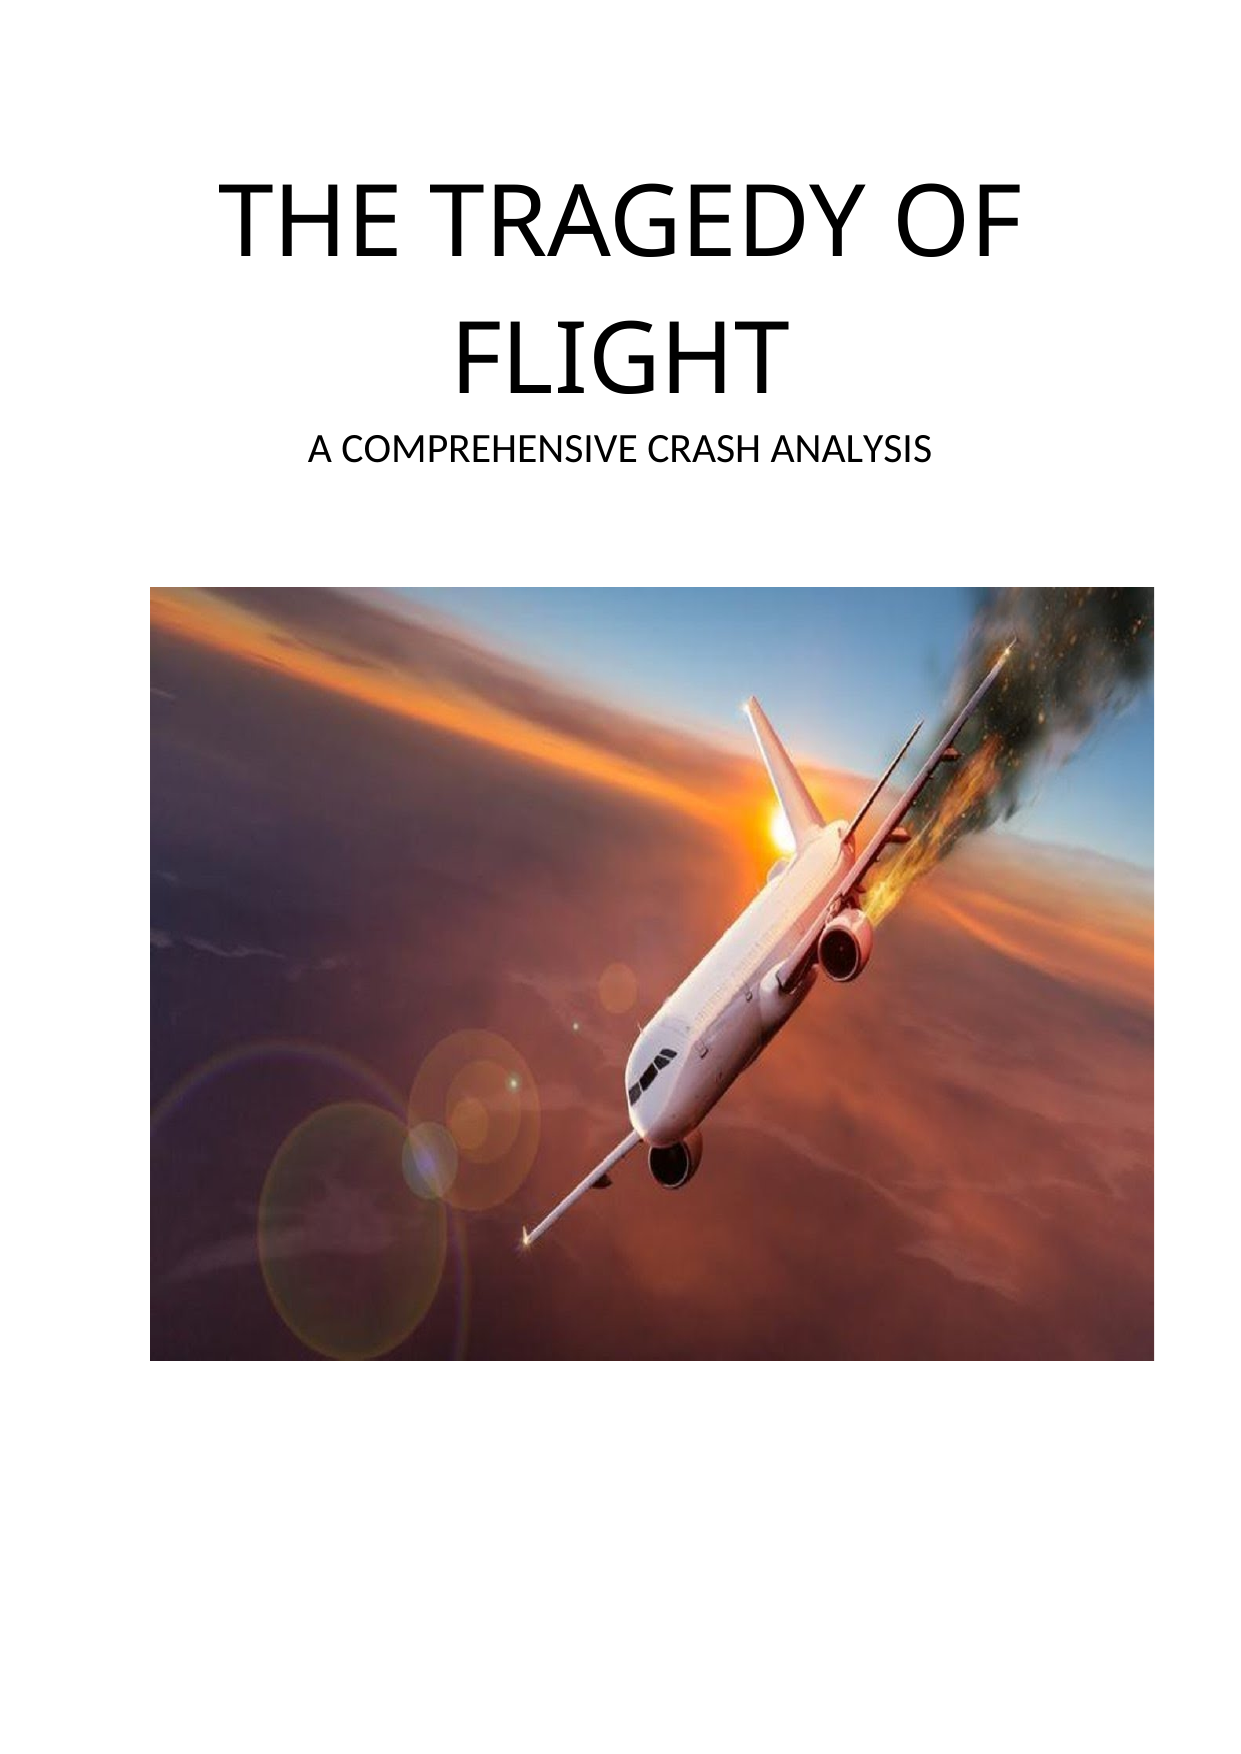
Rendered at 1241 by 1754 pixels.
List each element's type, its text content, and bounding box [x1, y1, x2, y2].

text A COMPREHENSIVE CRASH ANALYSIS [150, 422, 1090, 473]
title THE TRAGEDY OF FLIGHT [150, 150, 1090, 422]
picture [150, 587, 1155, 1361]
